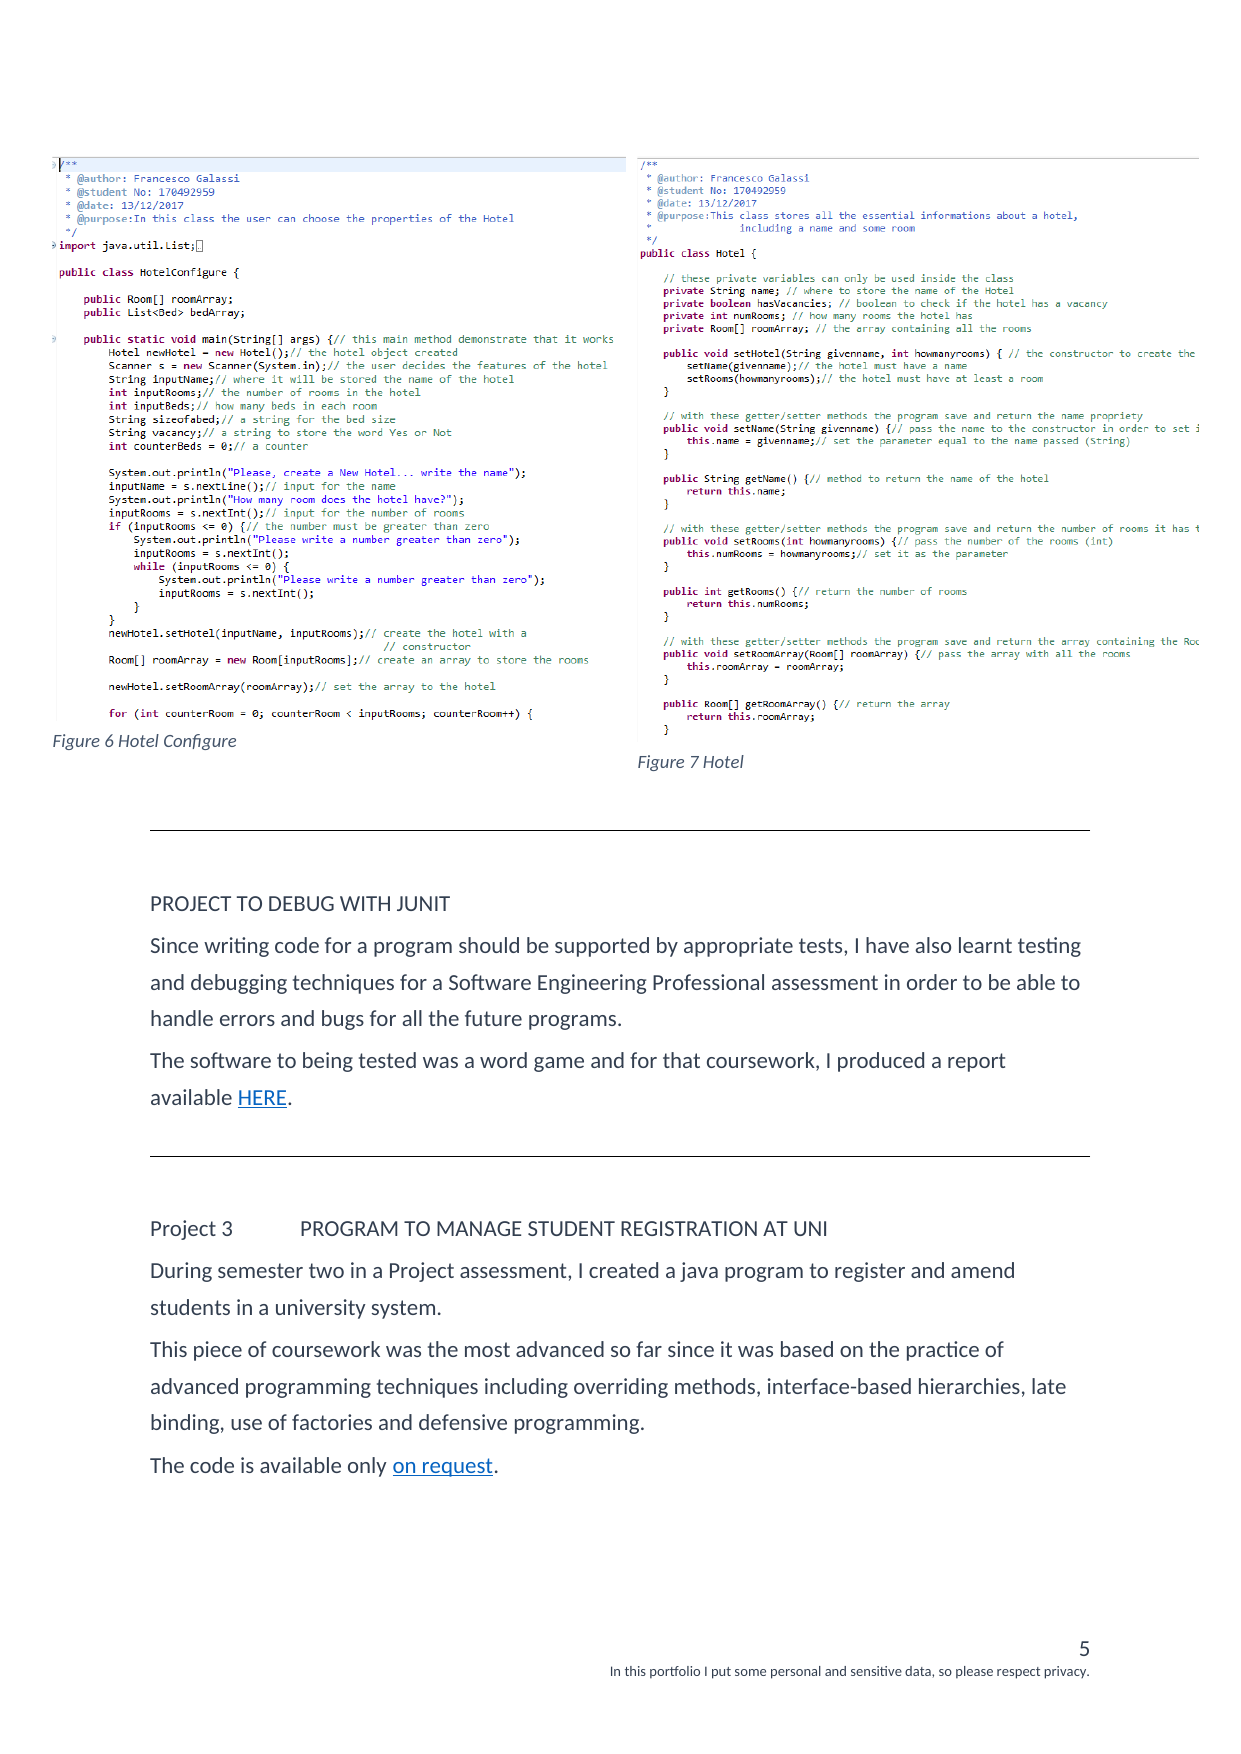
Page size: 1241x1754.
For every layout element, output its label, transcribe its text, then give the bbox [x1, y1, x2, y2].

text The software to being tested was a word game and for that coursework, I produced a report available HERE. [150, 1047, 1090, 1111]
picture [637, 156, 1199, 742]
text Project 3 PROGRAM TO MANAGE STUDENT REGISTRATION AT UNI [150, 1214, 1090, 1242]
text The code is available only on request. [150, 1451, 1090, 1479]
table_cell Figure 7 Hotel [626, 150, 1199, 794]
text During semester two in a Project assessment, I created a java program to register and amend students in a university system. [150, 1256, 1090, 1321]
picture [52, 156, 626, 721]
text PROJECT TO DEBUG WITH JUNIT [150, 889, 1090, 917]
text This piece of coursework was the most advanced so far since it was based on the practice of advanced programming techniques including overriding methods, interface-based hierarchies, late binding, use of factories and defensive programming. [150, 1335, 1090, 1436]
table_cell Figure 6 Hotel Configure [41, 150, 626, 794]
text Since writing code for a program should be supported by appropriate tests, I have also learnt testing and debugging techniques for a Software Engineering Professional assessment in order to be able to handle errors and bugs for all the future programs. [150, 931, 1090, 1032]
